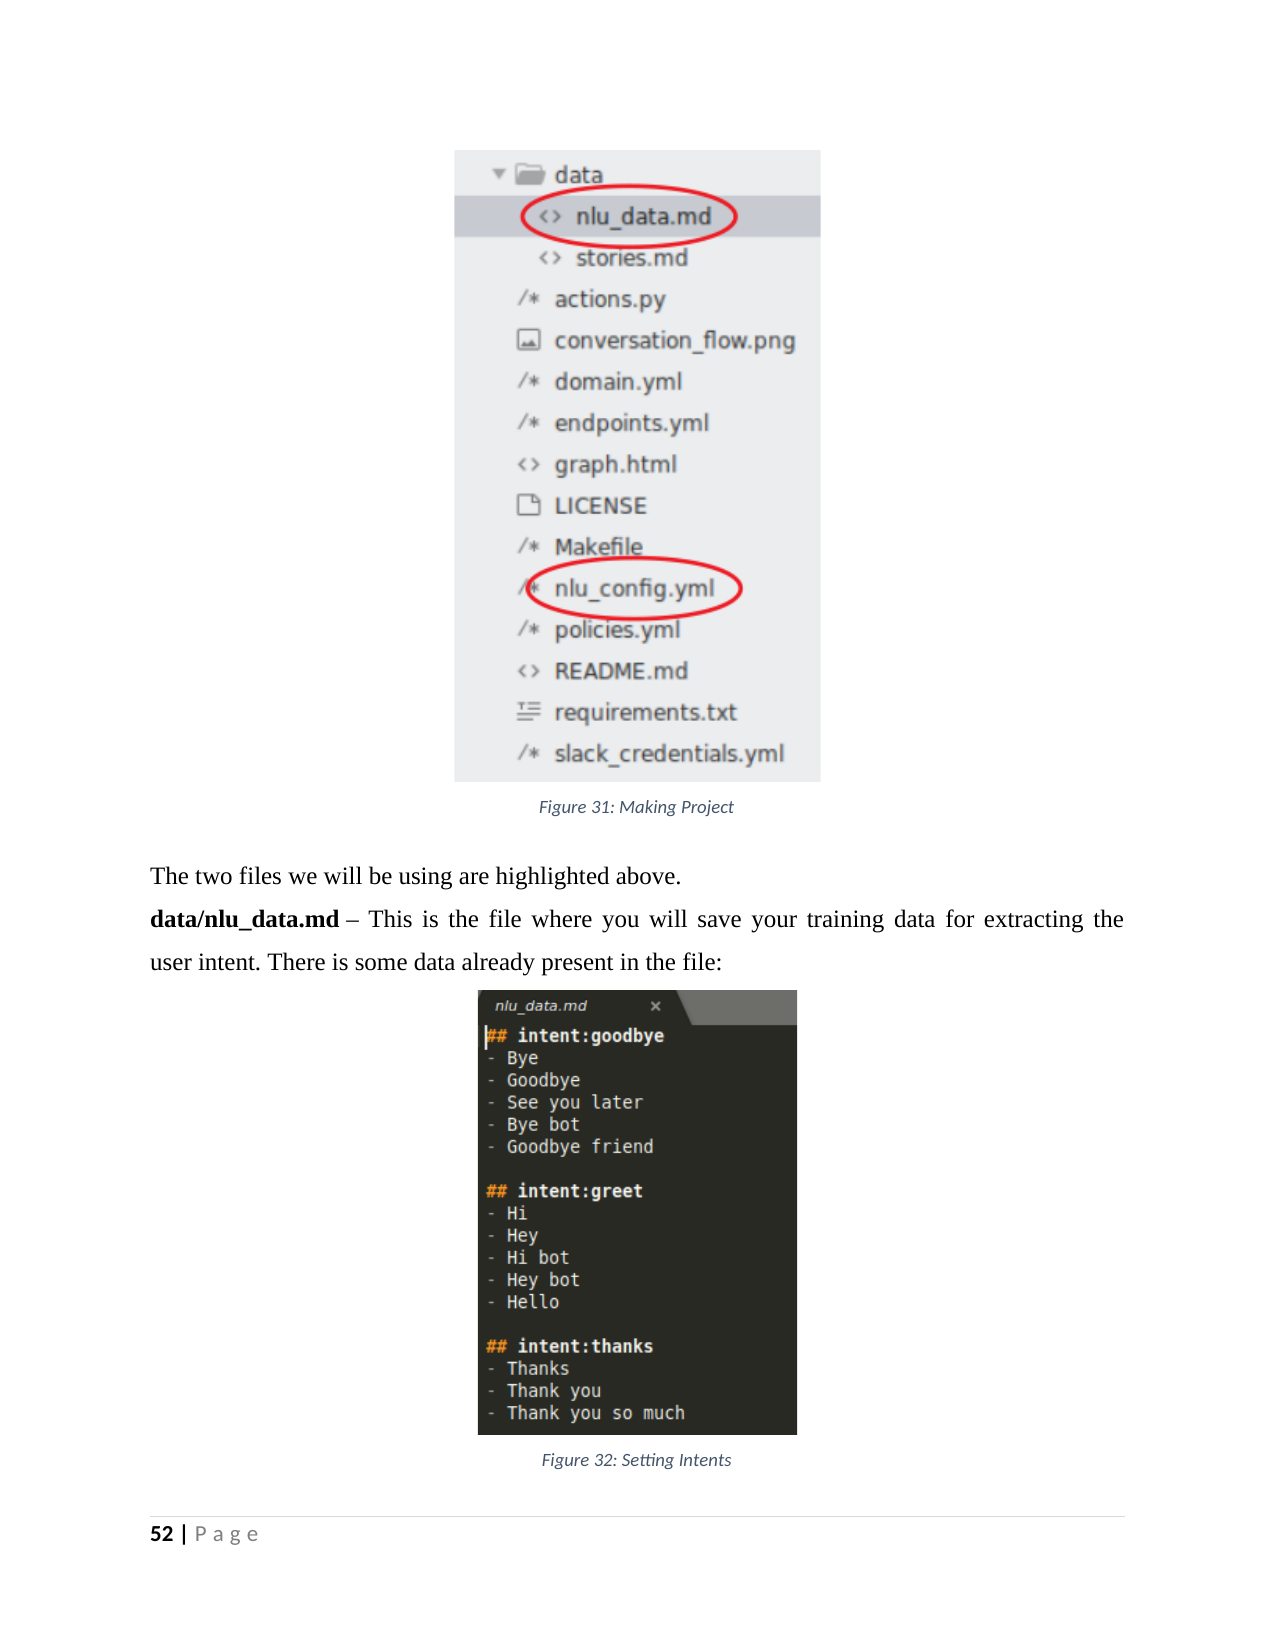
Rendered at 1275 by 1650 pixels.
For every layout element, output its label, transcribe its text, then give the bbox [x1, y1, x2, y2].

text Figure 32: Setting Intents [150, 1449, 1125, 1472]
picture [454, 150, 821, 782]
text Figure 31: Making Project [150, 795, 1125, 818]
text data/nlu_data.md – This is the file where you will save your training data for extracting the user intent. There is some data already present in the file: [150, 904, 1125, 976]
text The two files we will be using are highlighted above. [150, 861, 1125, 890]
picture [477, 990, 798, 1435]
